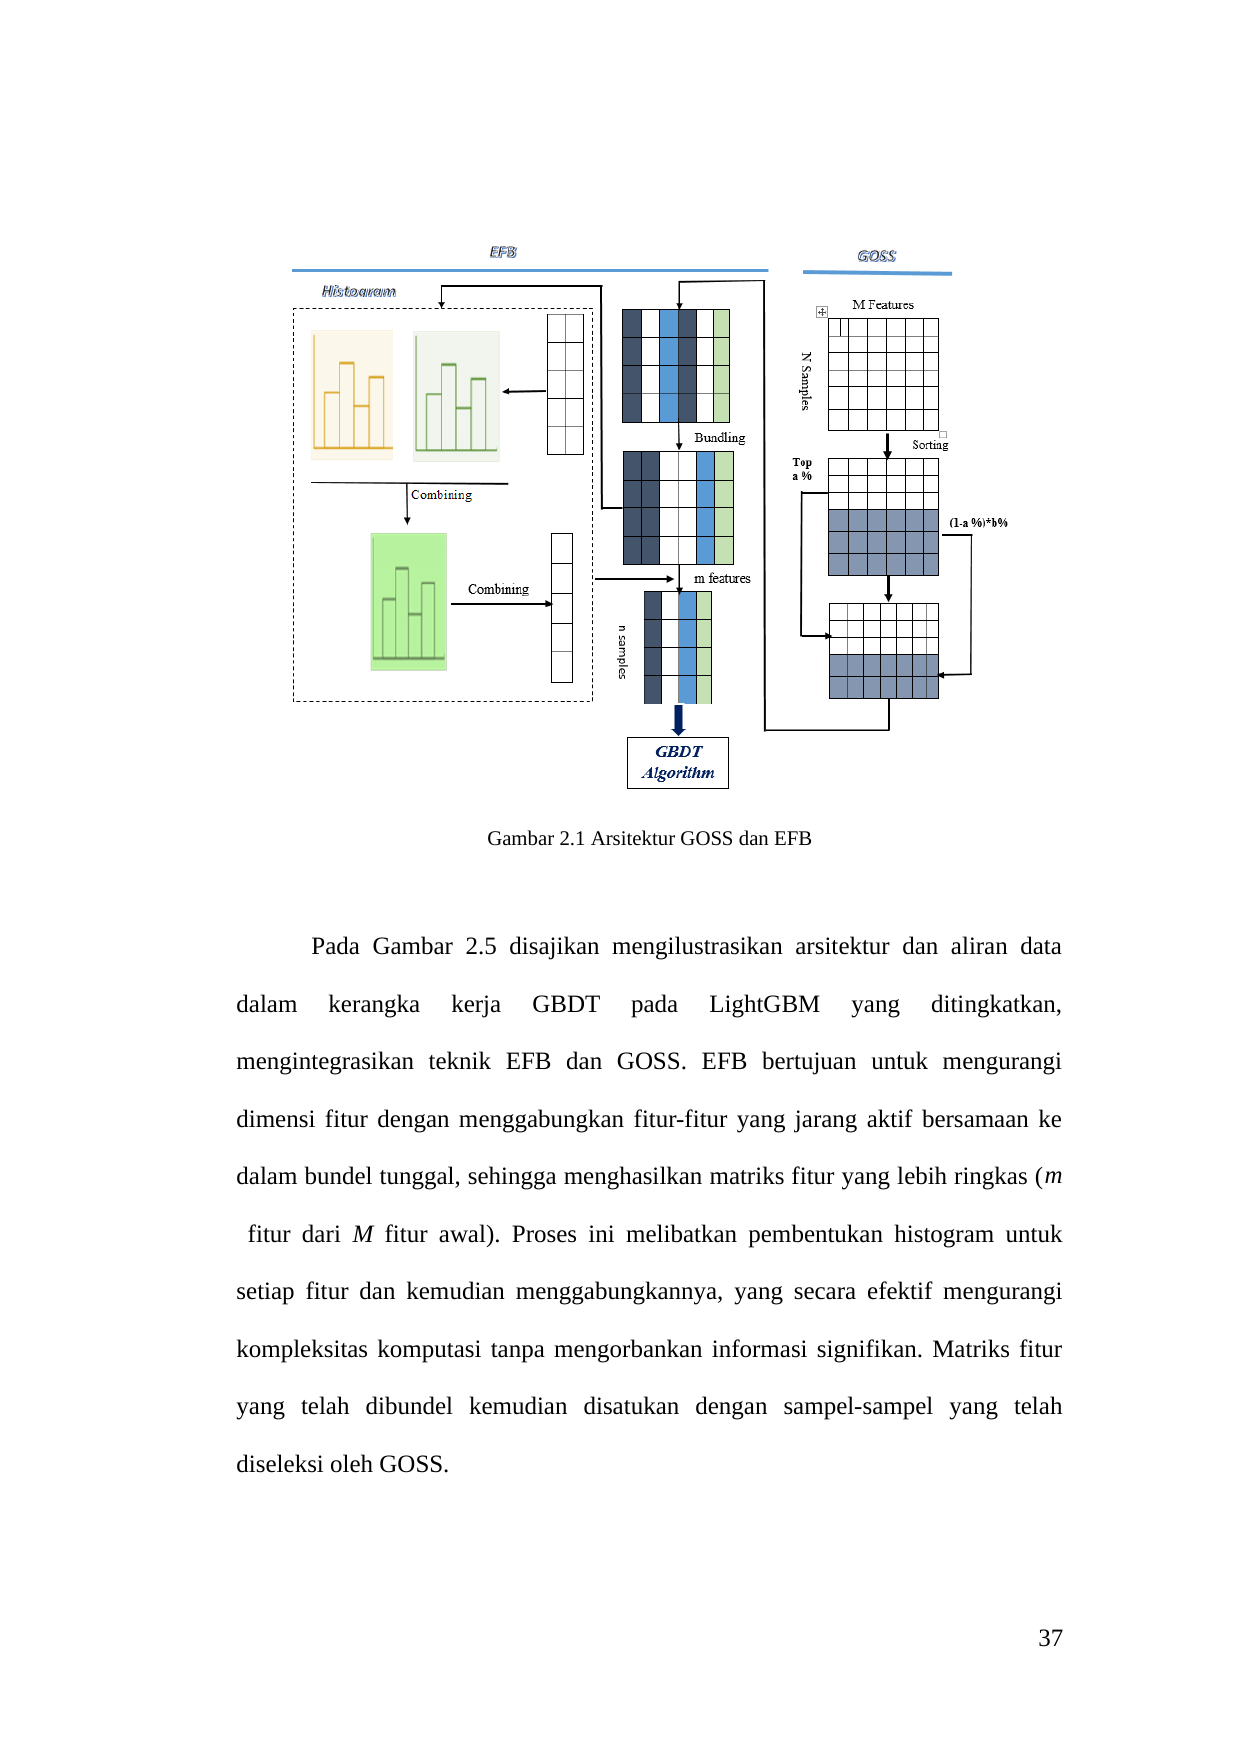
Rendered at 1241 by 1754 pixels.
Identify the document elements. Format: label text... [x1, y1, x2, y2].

text Pada Gambar 2.5 disajikan mengilustrasikan arsitektur dan aliran data dalam kerangka kerja GBDT pada LightGBM yang ditingkatkan, mengintegrasikan teknik EFB dan GOSS. EFB bertujuan untuk mengurangi dimensi fitur dengan menggabungkan fitur-fitur yang jarang aktif bersamaan ke dalam bundel tunggal, sehingga menghasilkan matriks fitur yang lebih ringkas ( fitur dari M fitur awal). Proses ini melibatkan pembentukan histogram untuk setiap fitur dan kemudian menggabungkannya, yang secara efektif mengurangi kompleksitas komputasi tanpa mengorbankan informasi signifikan. Matriks fitur yang telah dibundel kemudian disatukan dengan sampel-sampel yang telah diseleksi oleh GOSS. [236, 931, 1063, 1477]
subtitle Arsitektur GOSS dan EFB [236, 826, 1063, 849]
picture [283, 236, 1017, 797]
